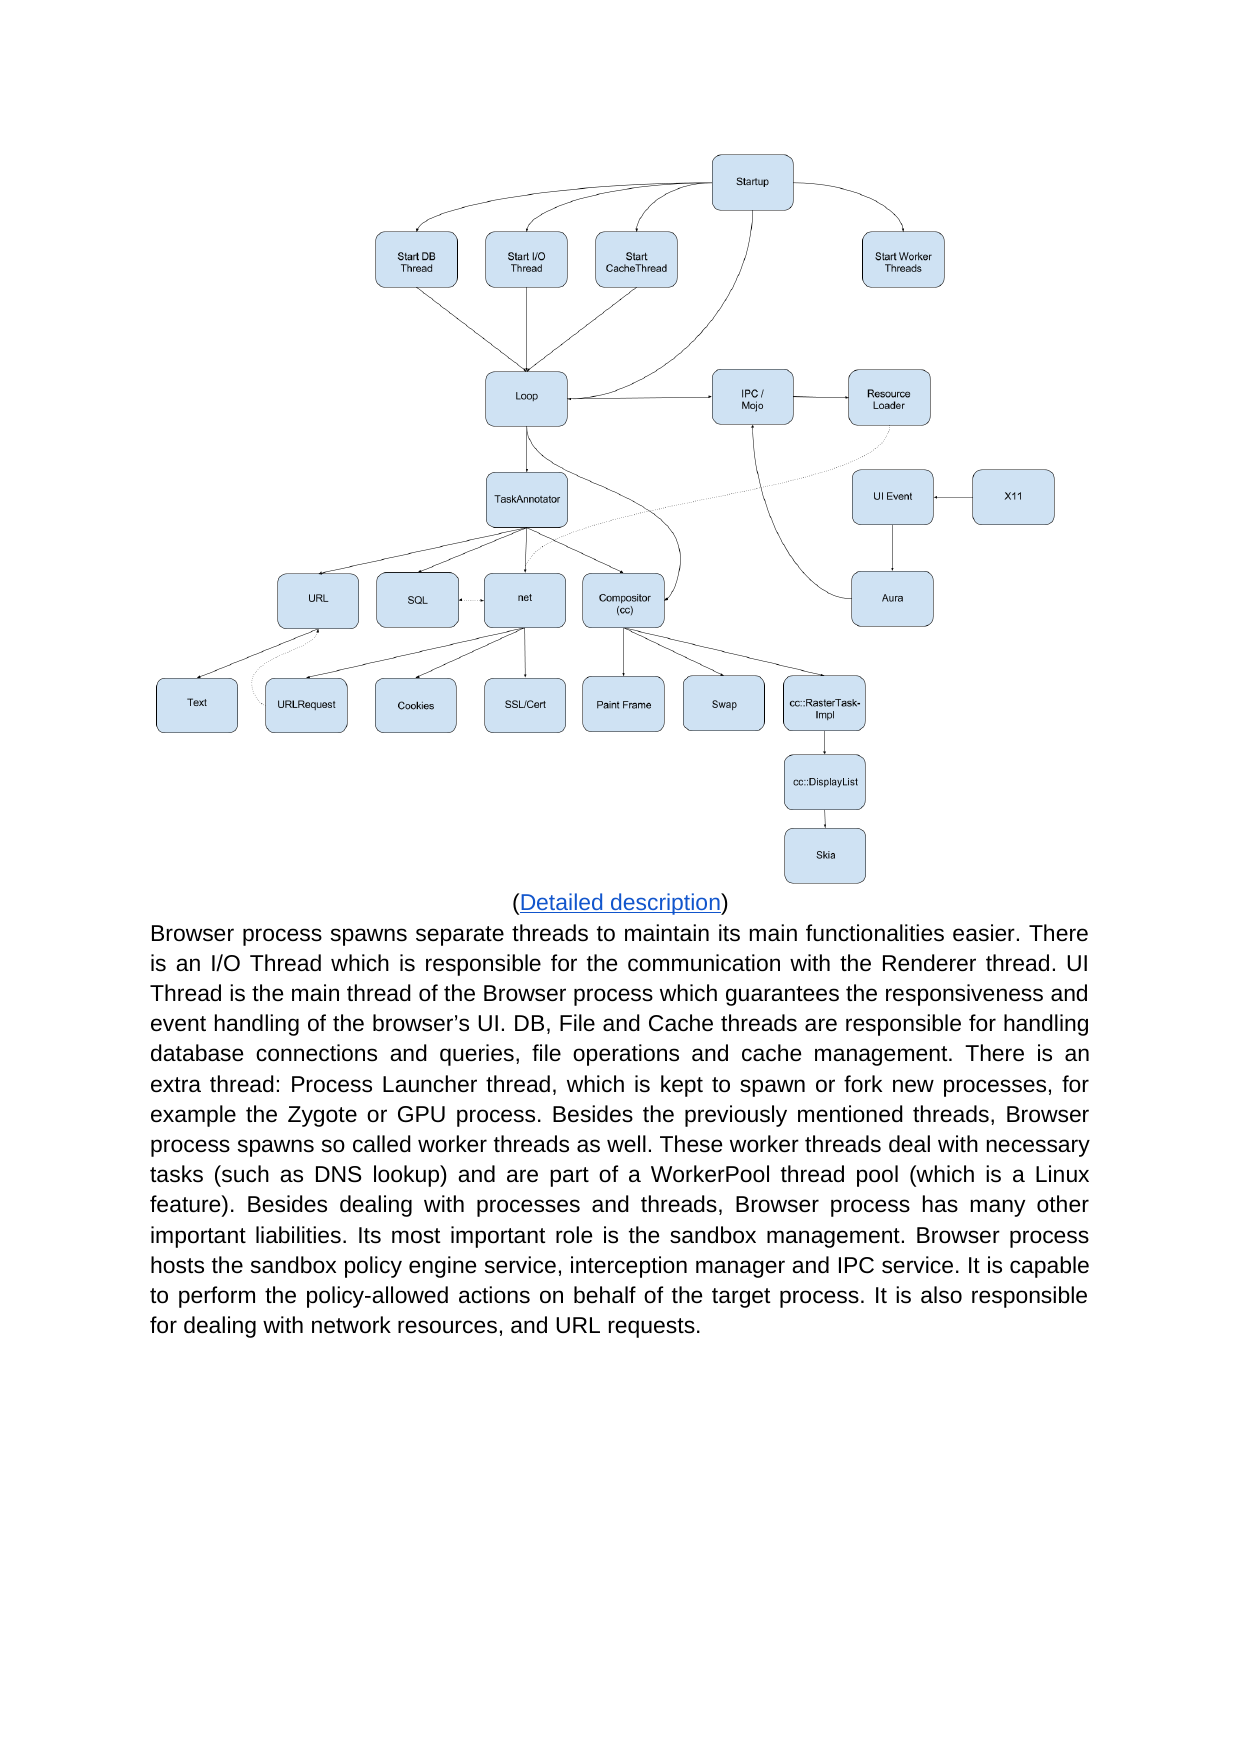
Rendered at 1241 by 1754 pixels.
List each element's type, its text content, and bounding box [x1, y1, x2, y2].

picture [150, 150, 1091, 886]
text Browser process spawns separate threads to maintain its main functionalities easier. There is an I/O Thread which is responsible for the communication with the Renderer thread. UI Thread is the main thread of the Browser process which guarantees the responsiveness and event handling of the browser’s UI. DB, File and Cache threads are responsible for handling database connections and queries, file operations and cache management. There is an extra thread: Process Launcher thread, which is kept to spawn or fork new processes, for example the Zygote or GPU process. Besides the previously mentioned threads, Browser process spawns so called worker threads as well. These worker threads deal with necessary tasks (such as DNS lookup) and are part of a WorkerPool thread pool (which is a Linux feature). Besides dealing with processes and threads, Browser process has many other important liabilities. Its most important role is the sandbox management. Browser process hosts the sandbox policy engine service, interception manager and IPC service. It is capable to perform the policy-allowed actions on behalf of the target process. It is also responsible for dealing with network resources, and URL requests. [150, 919, 1090, 1338]
text (Detailed description) [150, 889, 1090, 916]
